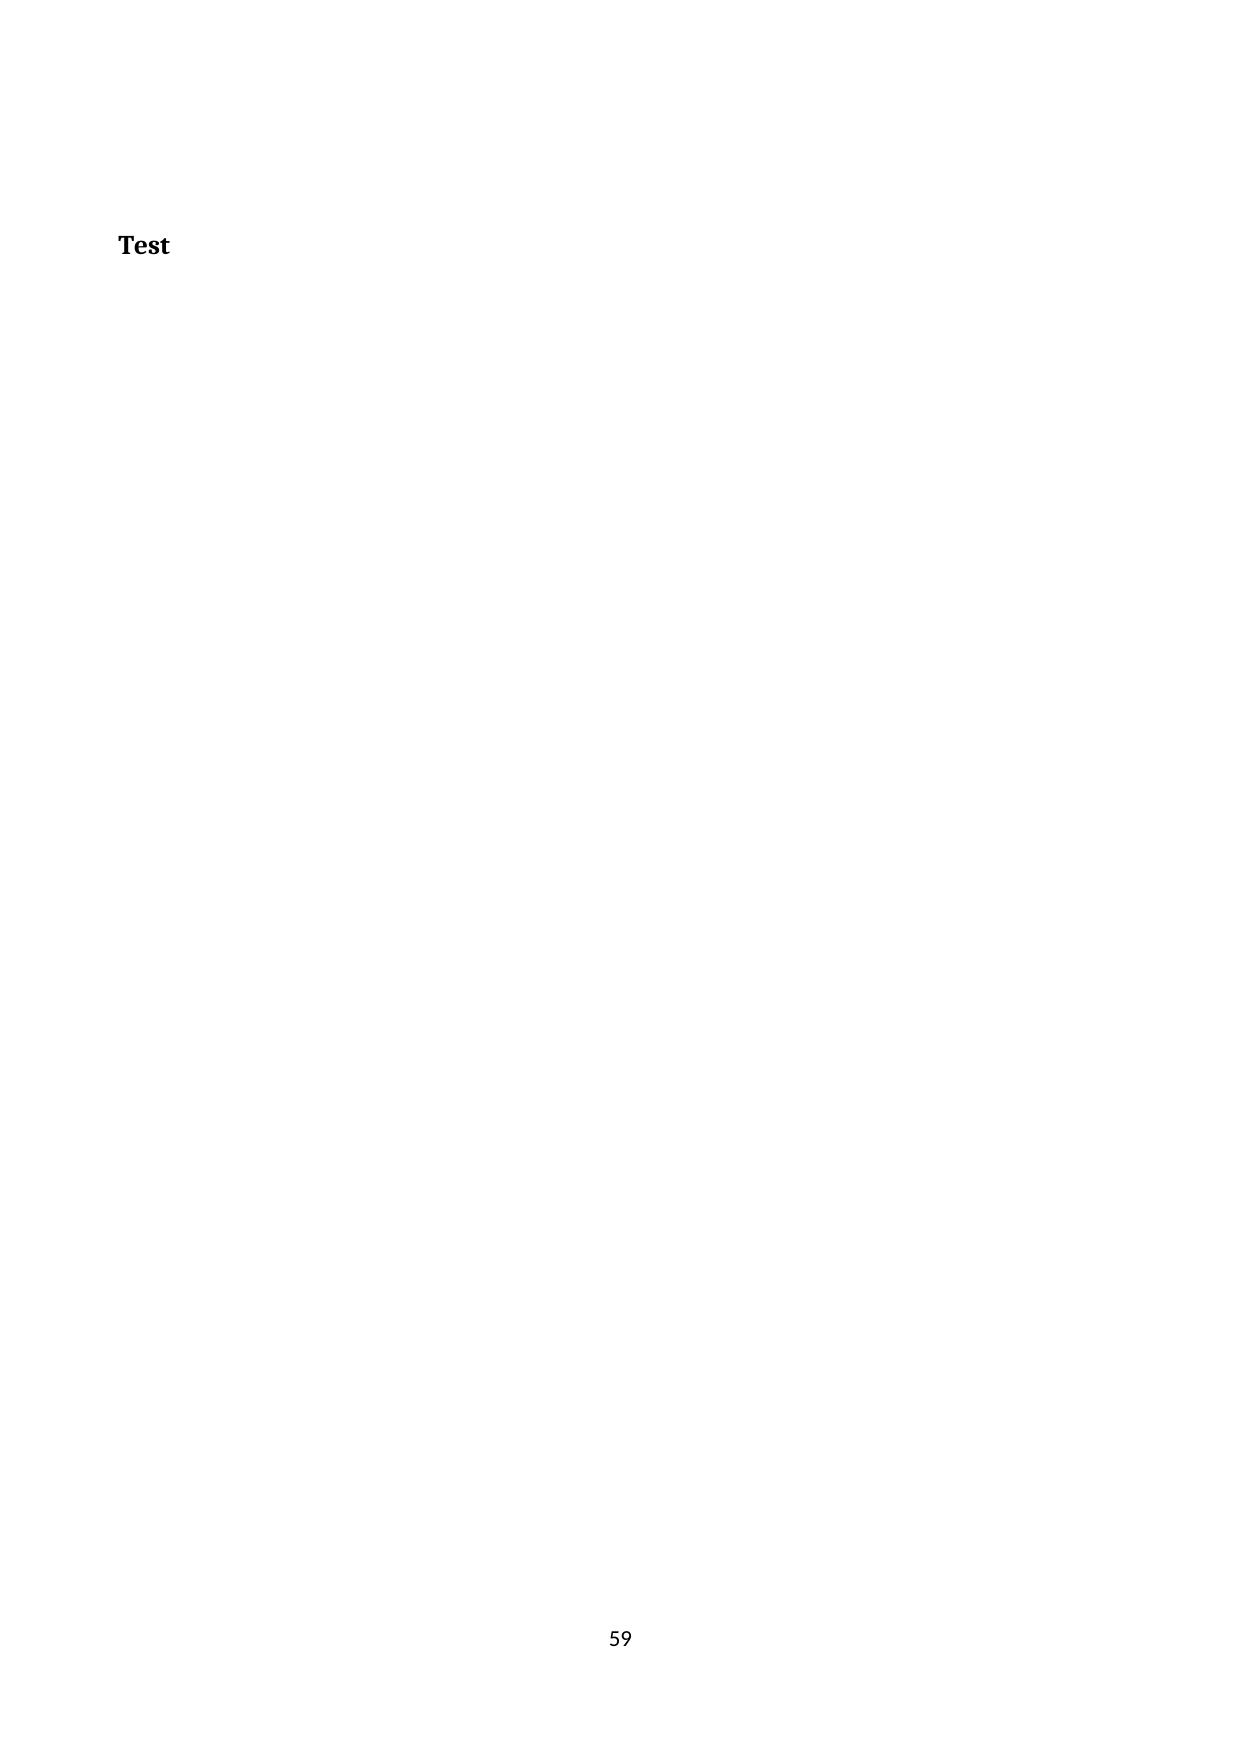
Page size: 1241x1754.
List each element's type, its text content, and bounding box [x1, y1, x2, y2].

subtitle Test [118, 230, 1122, 261]
